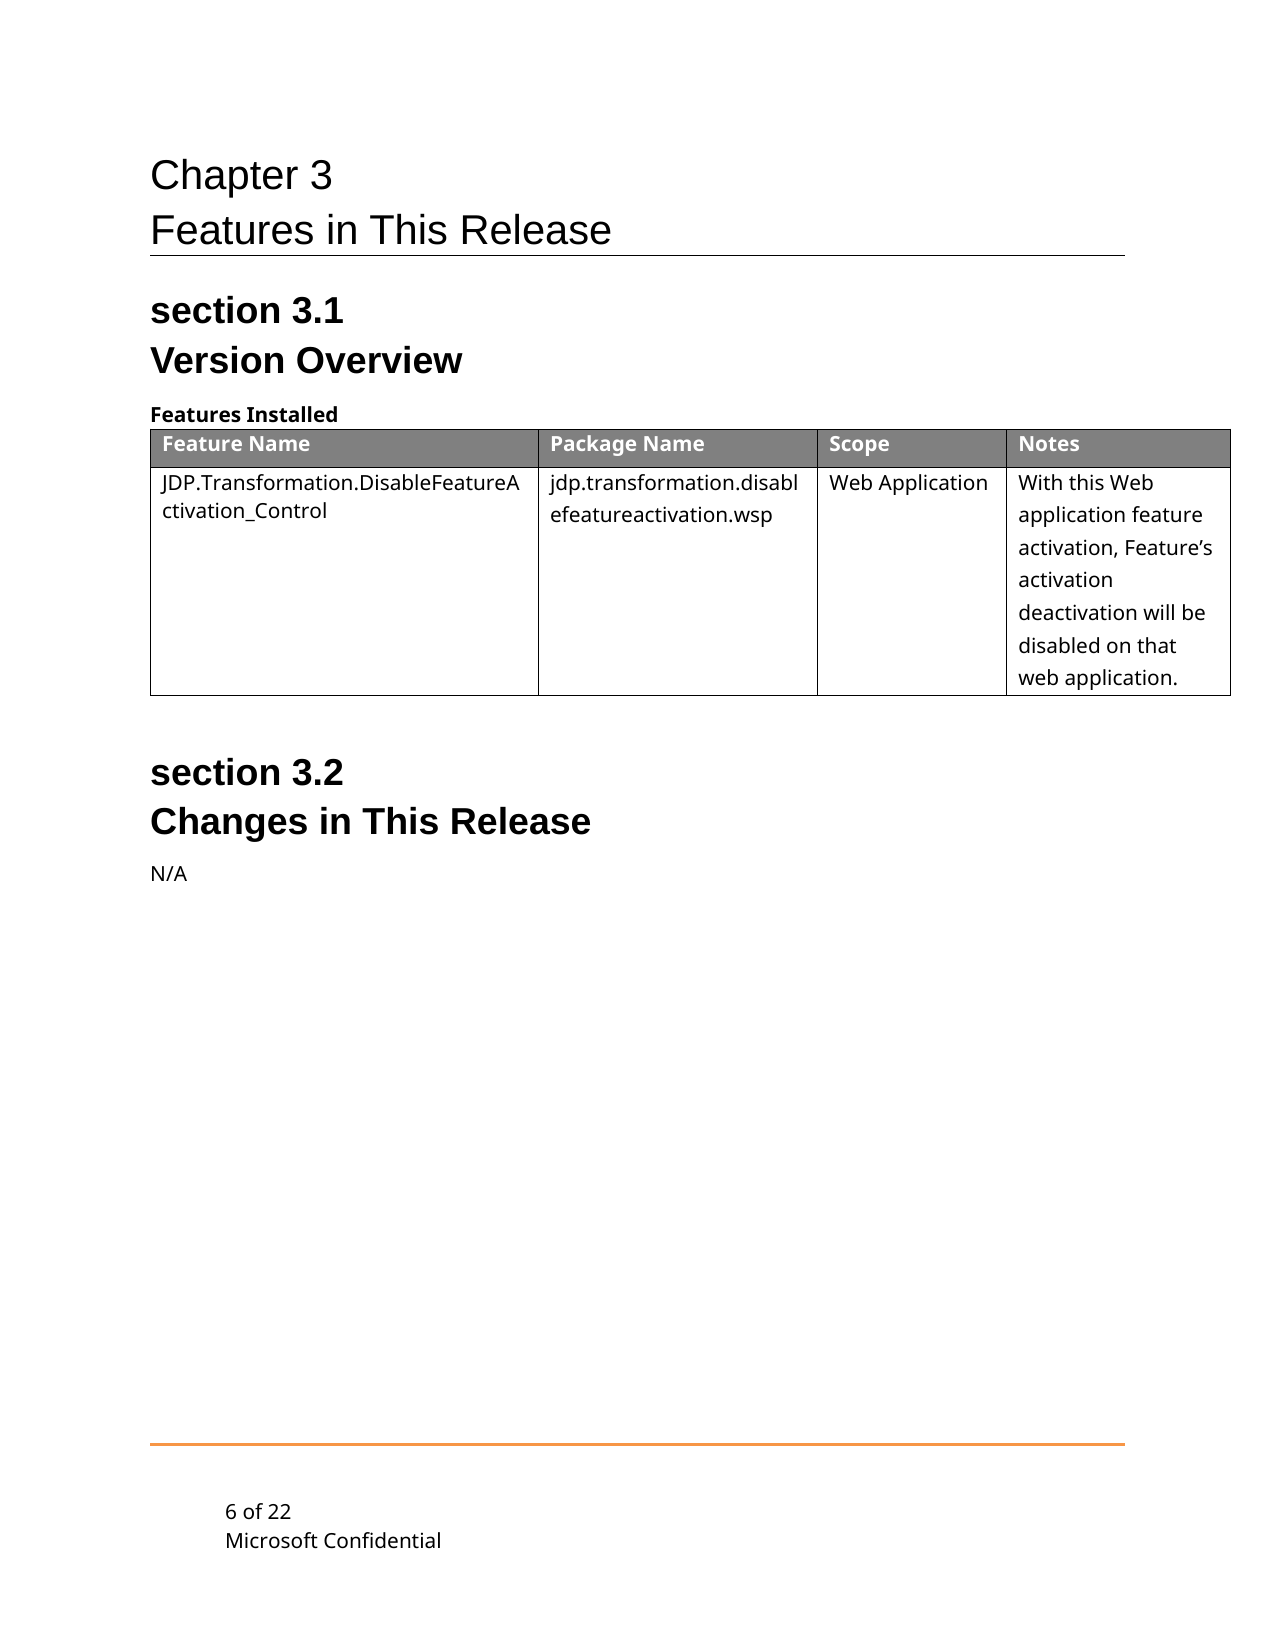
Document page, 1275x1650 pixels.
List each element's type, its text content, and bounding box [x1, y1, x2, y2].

table_header Scope [818, 430, 1006, 467]
table_header Package Name [539, 430, 817, 467]
subtitle Features in This Release [150, 150, 1125, 255]
table_cell With this Web application feature activation, Feature’s activation deactivation will be disabled on that web application. [1007, 468, 1230, 695]
table_cell JDP.Transformation.DisableFeatureActivation_Control [151, 468, 538, 695]
subtitle Features Installed [150, 400, 1125, 428]
subtitle Changes in This Release [150, 750, 1125, 843]
table_header Notes [1007, 430, 1230, 467]
table_cell jdp.transformation.disablefeatureactivation.wsp [539, 468, 817, 695]
table_cell Web Application [818, 468, 1006, 695]
table_header Feature Name [151, 430, 538, 467]
subtitle Version Overview [150, 288, 1125, 381]
